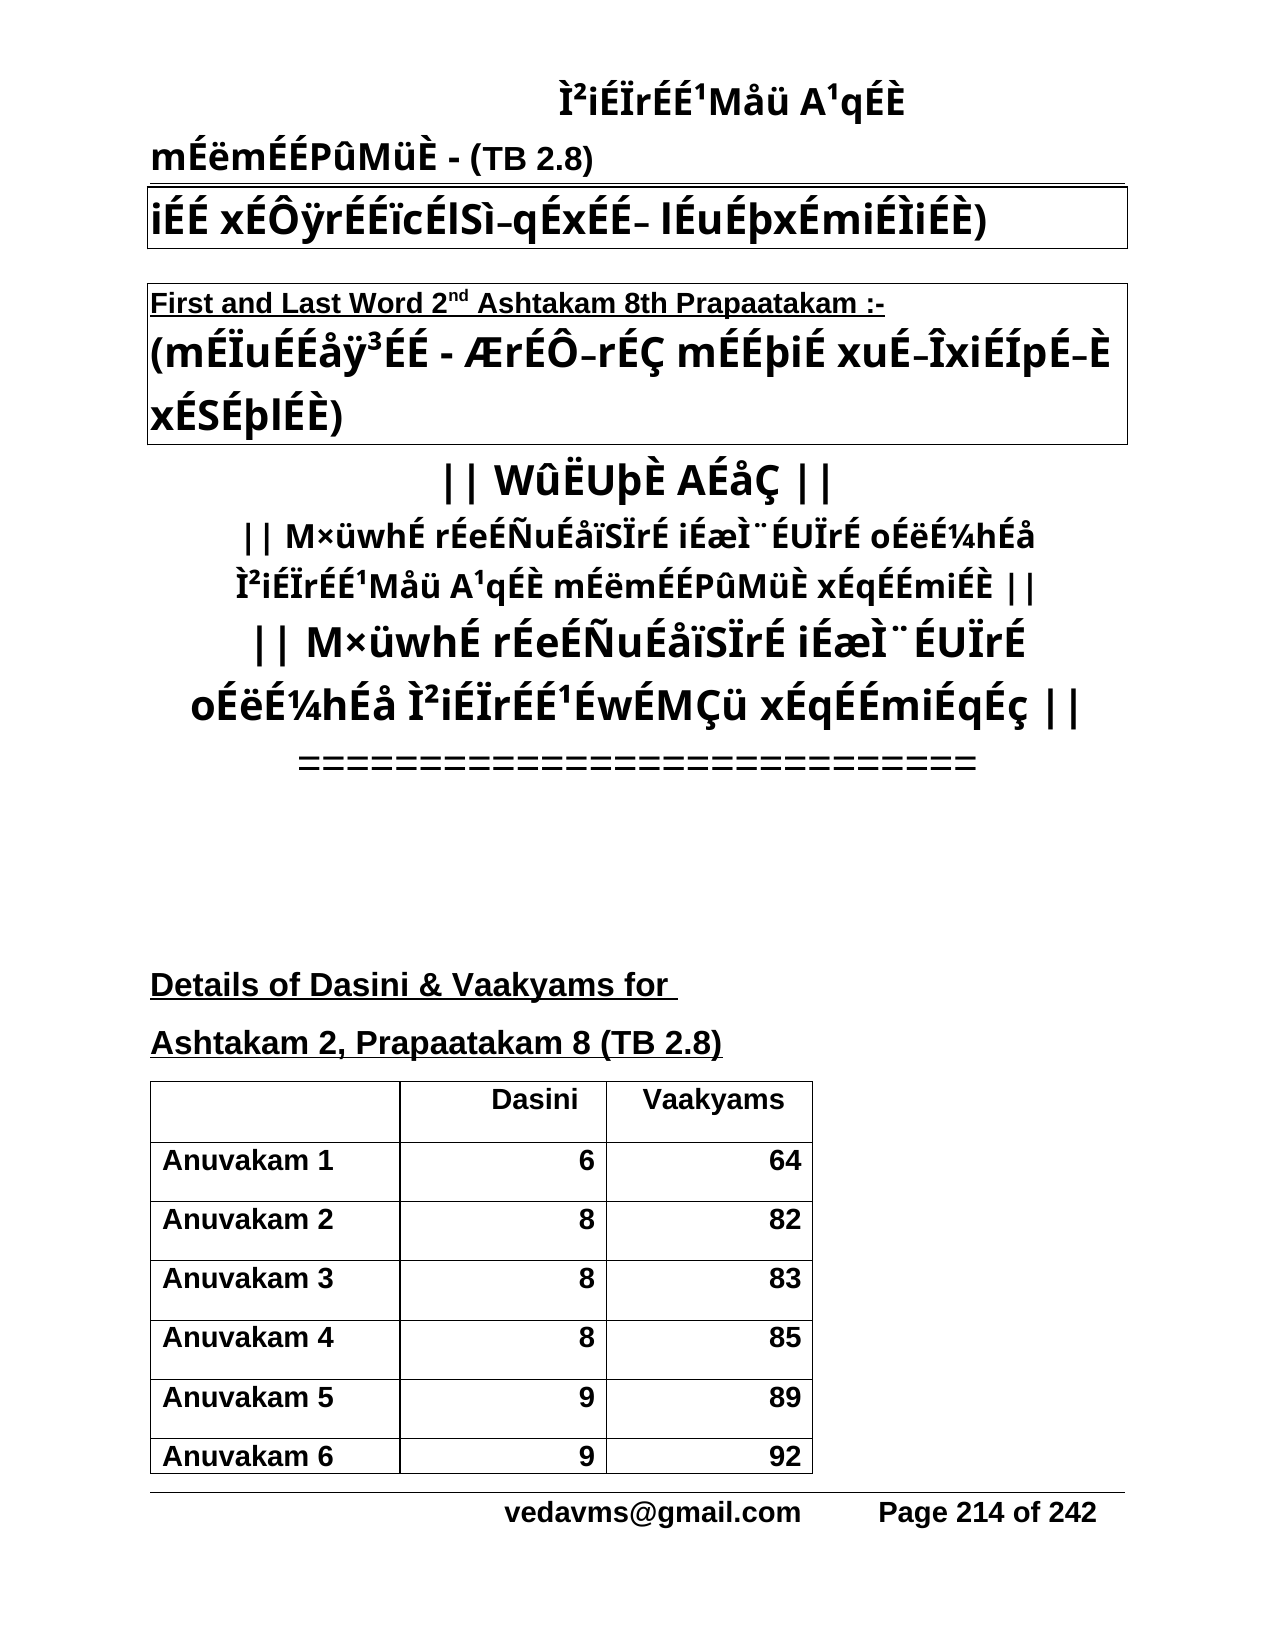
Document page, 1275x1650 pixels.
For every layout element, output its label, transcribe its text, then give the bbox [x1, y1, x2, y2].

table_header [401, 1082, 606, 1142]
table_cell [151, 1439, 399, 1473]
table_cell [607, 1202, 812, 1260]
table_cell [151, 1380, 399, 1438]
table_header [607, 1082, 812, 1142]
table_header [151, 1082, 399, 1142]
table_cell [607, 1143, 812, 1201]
text Details of Dasini & Vaakyams for [150, 965, 1125, 1003]
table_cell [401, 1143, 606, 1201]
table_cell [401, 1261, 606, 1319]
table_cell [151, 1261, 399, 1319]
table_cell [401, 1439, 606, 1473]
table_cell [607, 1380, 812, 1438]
text || M×üwhÉ rÉeÉÑuÉåïSÏrÉ iÉæÌ¨ÉUÏrÉ oÉëÉ¼hÉå Ì²iÉÏrÉÉ¹Måü A¹qÉÈ mÉëmÉÉPûMüÈ xÉqÉÉmiÉÈ || [150, 513, 1125, 609]
text ============================ [150, 738, 1125, 786]
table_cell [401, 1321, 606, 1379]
text || M×üwhÉ rÉeÉÑuÉåïSÏrÉ iÉæÌ¨ÉUÏrÉ oÉëÉ¼hÉå Ì²iÉÏrÉÉ¹ÉwÉMÇü xÉqÉÉmiÉqÉç || [150, 613, 1125, 732]
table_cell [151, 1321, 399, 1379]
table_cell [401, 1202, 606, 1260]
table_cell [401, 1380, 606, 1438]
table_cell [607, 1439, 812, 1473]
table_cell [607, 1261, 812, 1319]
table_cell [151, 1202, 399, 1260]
text || WûËUþÈ AÉåÇ || [150, 451, 1125, 508]
text Ashtakam 2, Prapaatakam 8 (TB 2.8) [150, 1023, 1125, 1062]
text iÉÉ xÉÔÿrÉÉïcÉlSì–qÉxÉÉ– lÉuÉþxÉmiÉÌiÉÈ) [148, 188, 1127, 248]
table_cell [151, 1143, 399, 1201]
text First and Last Word 2nd Ashtakam 8th Prapaatakam :- [148, 284, 1127, 320]
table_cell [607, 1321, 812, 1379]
text (mÉÏuÉÉåÿ³ÉÉ - ÆrÉÔ–rÉÇ mÉÉþiÉ xuÉ–ÎxiÉÍpÉ–È xÉSÉþlÉÈ) [148, 320, 1127, 444]
